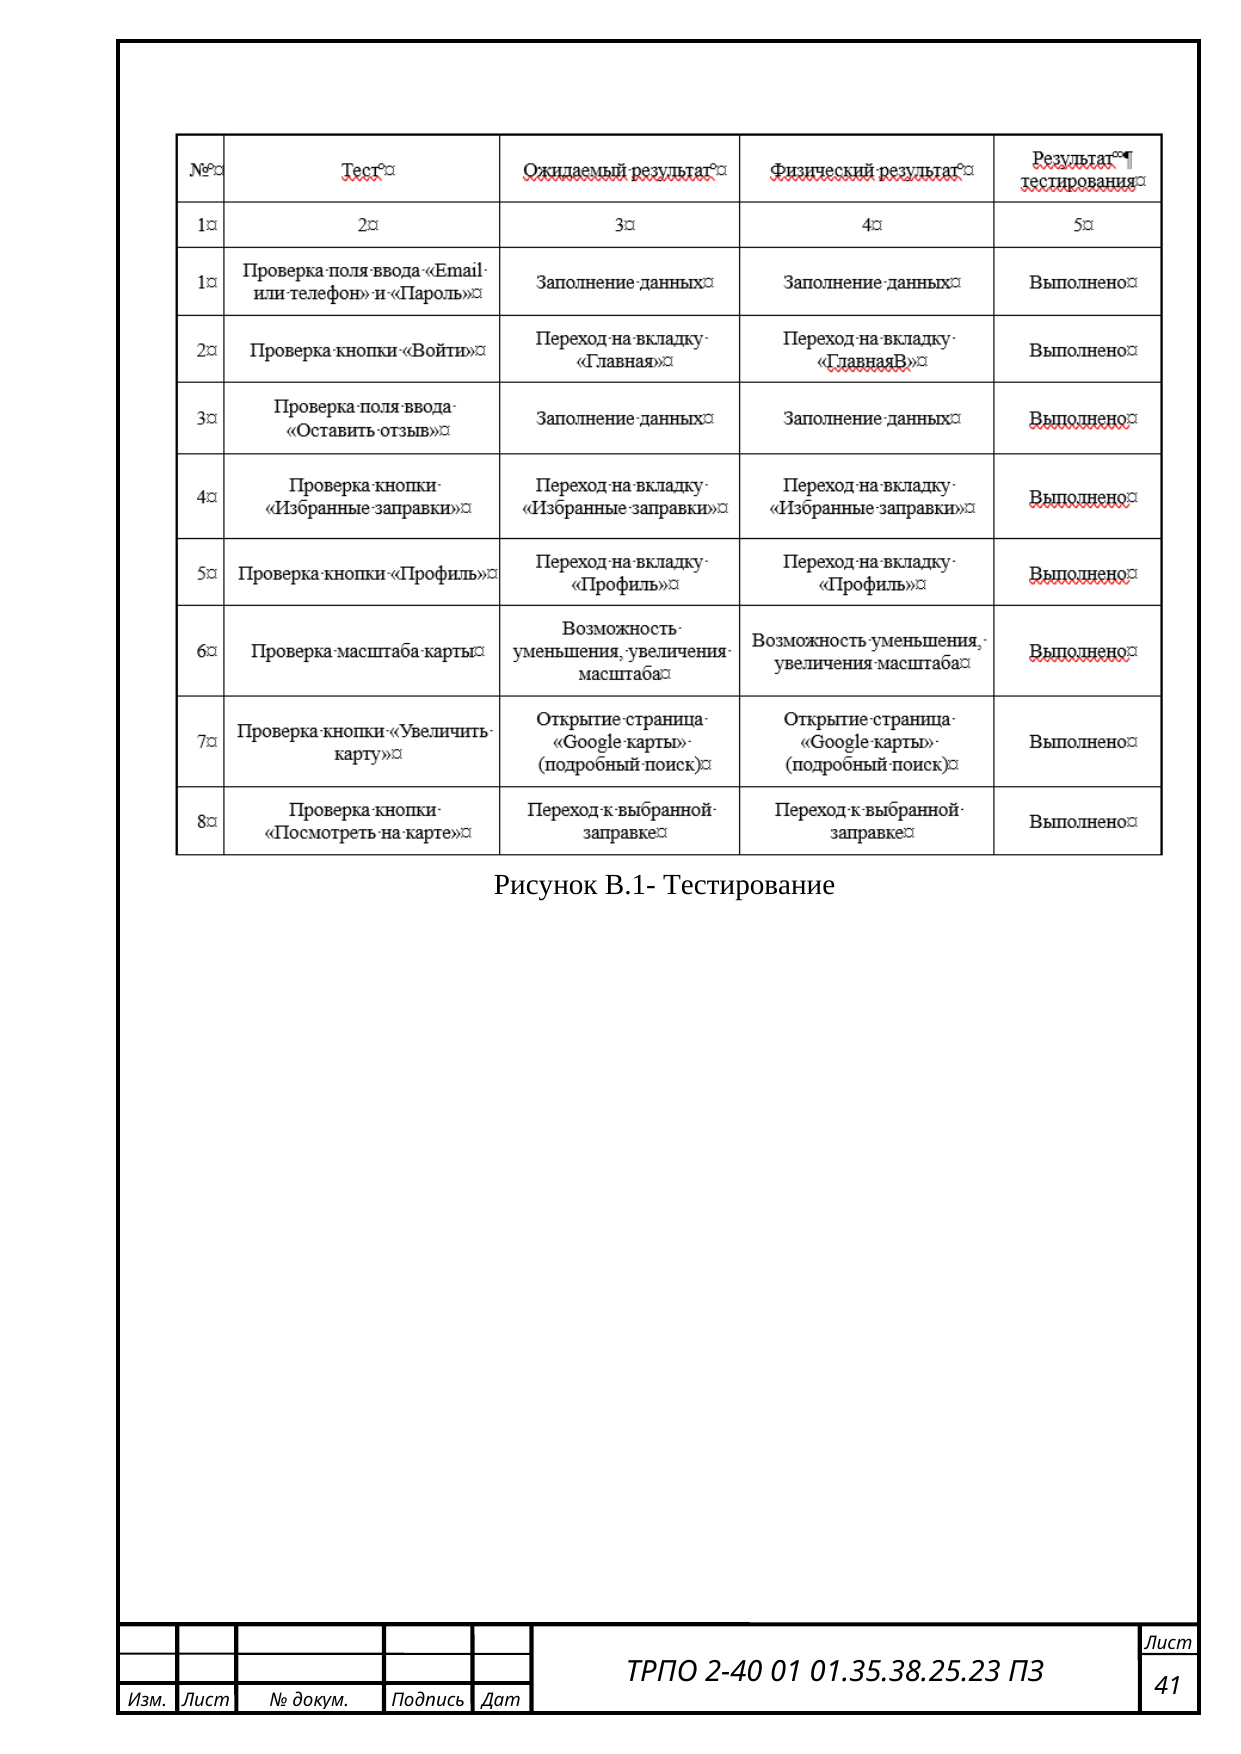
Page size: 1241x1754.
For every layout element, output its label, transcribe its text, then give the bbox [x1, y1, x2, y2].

picture [147, 118, 1182, 865]
text Рисунок В.1- Тестирование [148, 865, 1181, 902]
